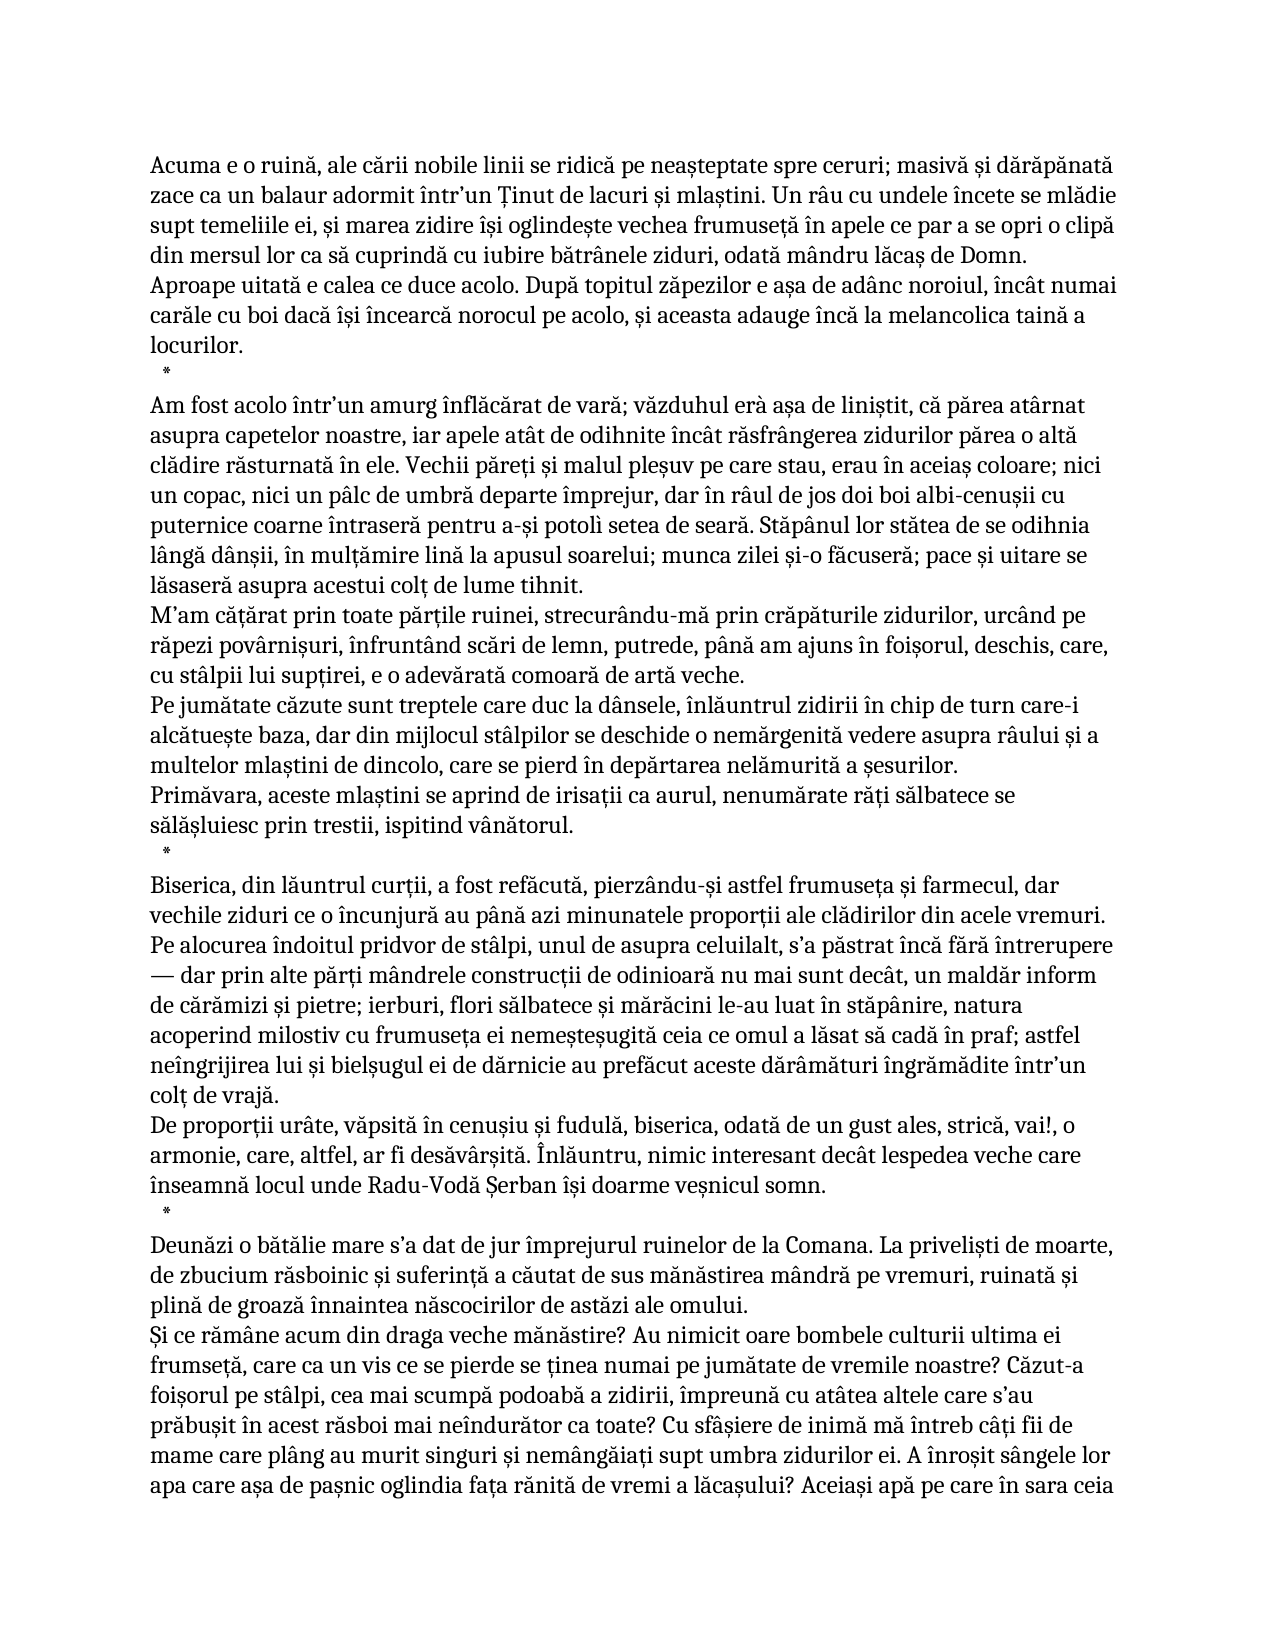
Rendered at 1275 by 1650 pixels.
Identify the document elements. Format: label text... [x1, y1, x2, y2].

text Aproape uitată e calea ce duce acolo. După topitul zăpezilor e așa de adânc noroiul, încât numai carăle cu boi dacă își încearcă norocul pe acolo, și aceasta adauge încă la melancolica taină a locurilor. [150, 270, 1125, 360]
text * [150, 1200, 1125, 1230]
text M’am cățărat prin toate părțile ruinei, strecurându-mă prin crăpăturile zidurilor, urcând pe răpezi povârnișuri, înfruntând scări de lemn, putrede, până am ajuns în foișorul, deschis, care, cu stâlpii lui supțirei, e o adevărată comoară de artă veche. [150, 600, 1125, 690]
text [150, 1320, 1125, 1500]
text Deunăzi o bătălie mare s’a dat de jur împrejurul ruinelor de la Comana. La priveliști de moarte, de zbucium răsboinic și suferință a căutat de sus mănăstirea mândră pe vremuri, ruinată și plină de groază înnaintea născocirilor de astăzi ale omului. [150, 1230, 1125, 1320]
text Am fost acolo într’un amurg înflăcărat de vară; văzduhul erà așa de liniștit, că părea atârnat asupra capetelor noastre, iar apele atât de odihnite încât răsfrângerea zidurilor părea o altă clădire răsturnată în ele. Vechii păreți și malul pleșuv pe care stau, erau în aceiaș coloare; nici un copac, nici un pâlc de umbră departe împrejur, dar în râul de jos doi boi albi-cenușii cu puternice coarne întraseră pentru a-și potolì setea de seară. Stăpânul lor stătea de se odihnia lângă dânșii, în mulțămire lină la apusul soarelui; munca zilei și-o făcuseră; pace și uitare se lăsaseră asupra acestui colț de lume tihnit. [150, 390, 1125, 600]
text Pe jumătate căzute sunt treptele care duc la dânsele, înlăuntrul zidirii în chip de turn care-i alcătuește baza, dar din mijlocul stâlpilor se deschide o nemărgenită vedere asupra râului și a multelor mlaștini de dincolo, care se pierd în depărtarea nelămurită a șesurilor. [150, 690, 1125, 780]
text * [150, 840, 1125, 870]
text De proporții urâte, văpsită în cenușiu și fudulă, biserica, odată de un gust ales, strică, vai!, o armonie, care, altfel, ar fi desăvârșită. Înlăuntru, nimic interesant decât lespedea veche care înseamnă locul unde Radu-Vodă Șerban își doarme veșnicul somn. [150, 1110, 1125, 1200]
text Primăvara, aceste mlaștini se aprind de irisații ca aurul, nenumărate răți sălbatece se sălășluiesc prin trestii, ispitind vânătorul. [150, 780, 1125, 840]
text * [150, 360, 1125, 390]
text Biserica, din lăuntrul curții, a fost refăcută, pierzându-și astfel frumuseța și farmecul, dar vechile ziduri ce o încunjură au până azi minunatele proporții ale clădirilor din acele vremuri. Pe alocurea îndoitul pridvor de stâlpi, unul de asupra celuilalt, s’a păstrat încă fără întrerupere — dar prin alte părți mândrele construcții de odinioară nu mai sunt decât, un maldăr inform de cărămizi și pietre; ierburi, flori sălbatece și mărăcini le-au luat în stăpânire, natura acoperind milostiv cu frumuseța ei nemeșteșugită ceia ce omul a lăsat să cadă în praf; astfel neîngrijirea lui și bielșugul ei de dărnicie au prefăcut aceste dărâmături îngrămădite într’un colț de vrajă. [150, 870, 1125, 1110]
text Acuma e o ruină, ale cării nobile linii se ridică pe neașteptate spre ceruri; masivă și dărăpănată zace ca un balaur adormit într’un Ținut de lacuri și mlaștini. Un râu cu undele încete se mlădie supt temeliile ei, și marea zidire își oglindește vechea frumuseță în apele ce par a se opri o clipă din mersul lor ca să cuprindă cu iubire bătrânele ziduri, odată mândru lăcaș de Domn. [150, 150, 1125, 270]
